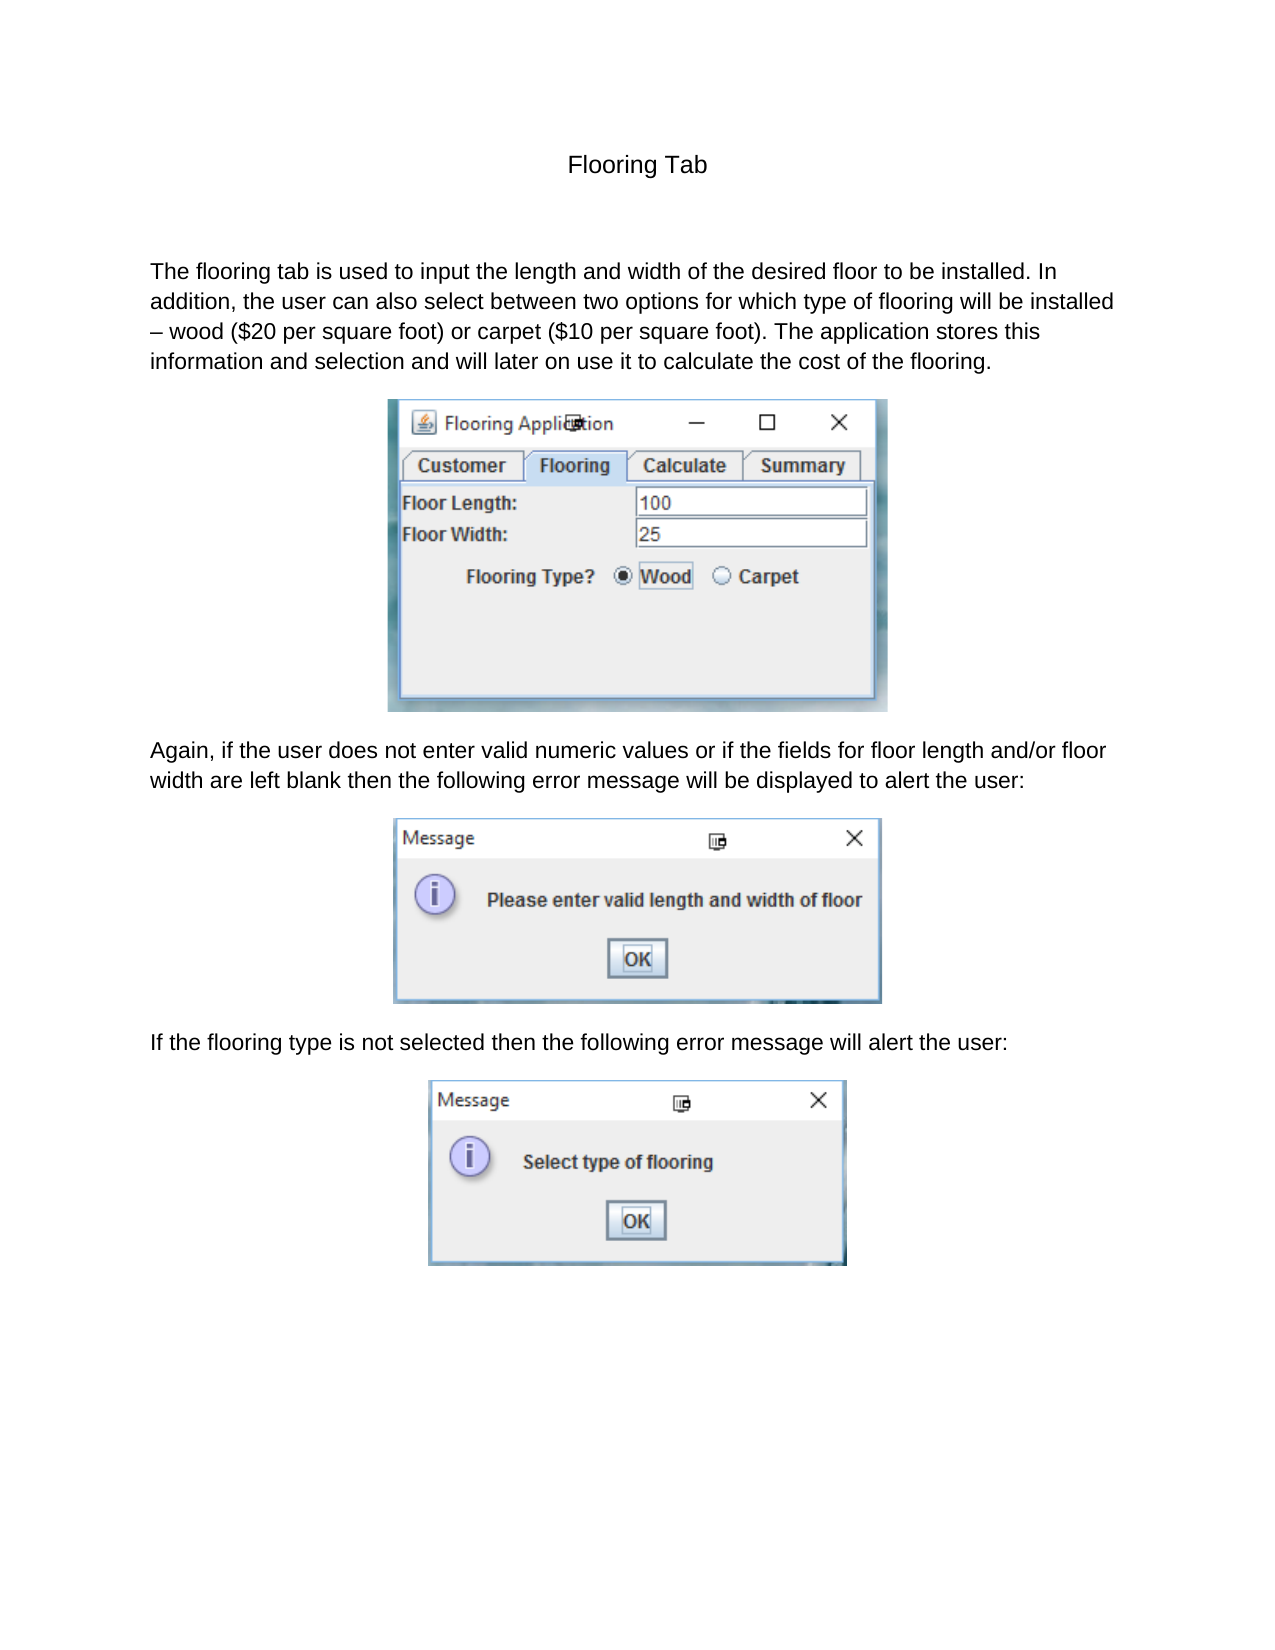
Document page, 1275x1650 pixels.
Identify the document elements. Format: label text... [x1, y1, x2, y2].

picture [393, 818, 883, 1004]
text Again, if the user does not enter valid numeric values or if the fields for floor length and/or floor width are left blank then the following error message will be displayed to alert the user: [150, 737, 1125, 793]
picture [387, 399, 888, 712]
text If the flooring type is not selected then the following error message will alert the user: [150, 1029, 1125, 1055]
picture [428, 1080, 847, 1266]
text The flooring tab is used to input the length and width of the desired floor to be installed. In addition, the user can also select between two options for which type of flooring will be installed – wood ($20 per square foot) or carpet ($10 per square foot). The application stores this information and selection and will later on use it to calculate the cost of the flooring. [150, 258, 1125, 375]
text Flooring Tab [150, 150, 1125, 179]
